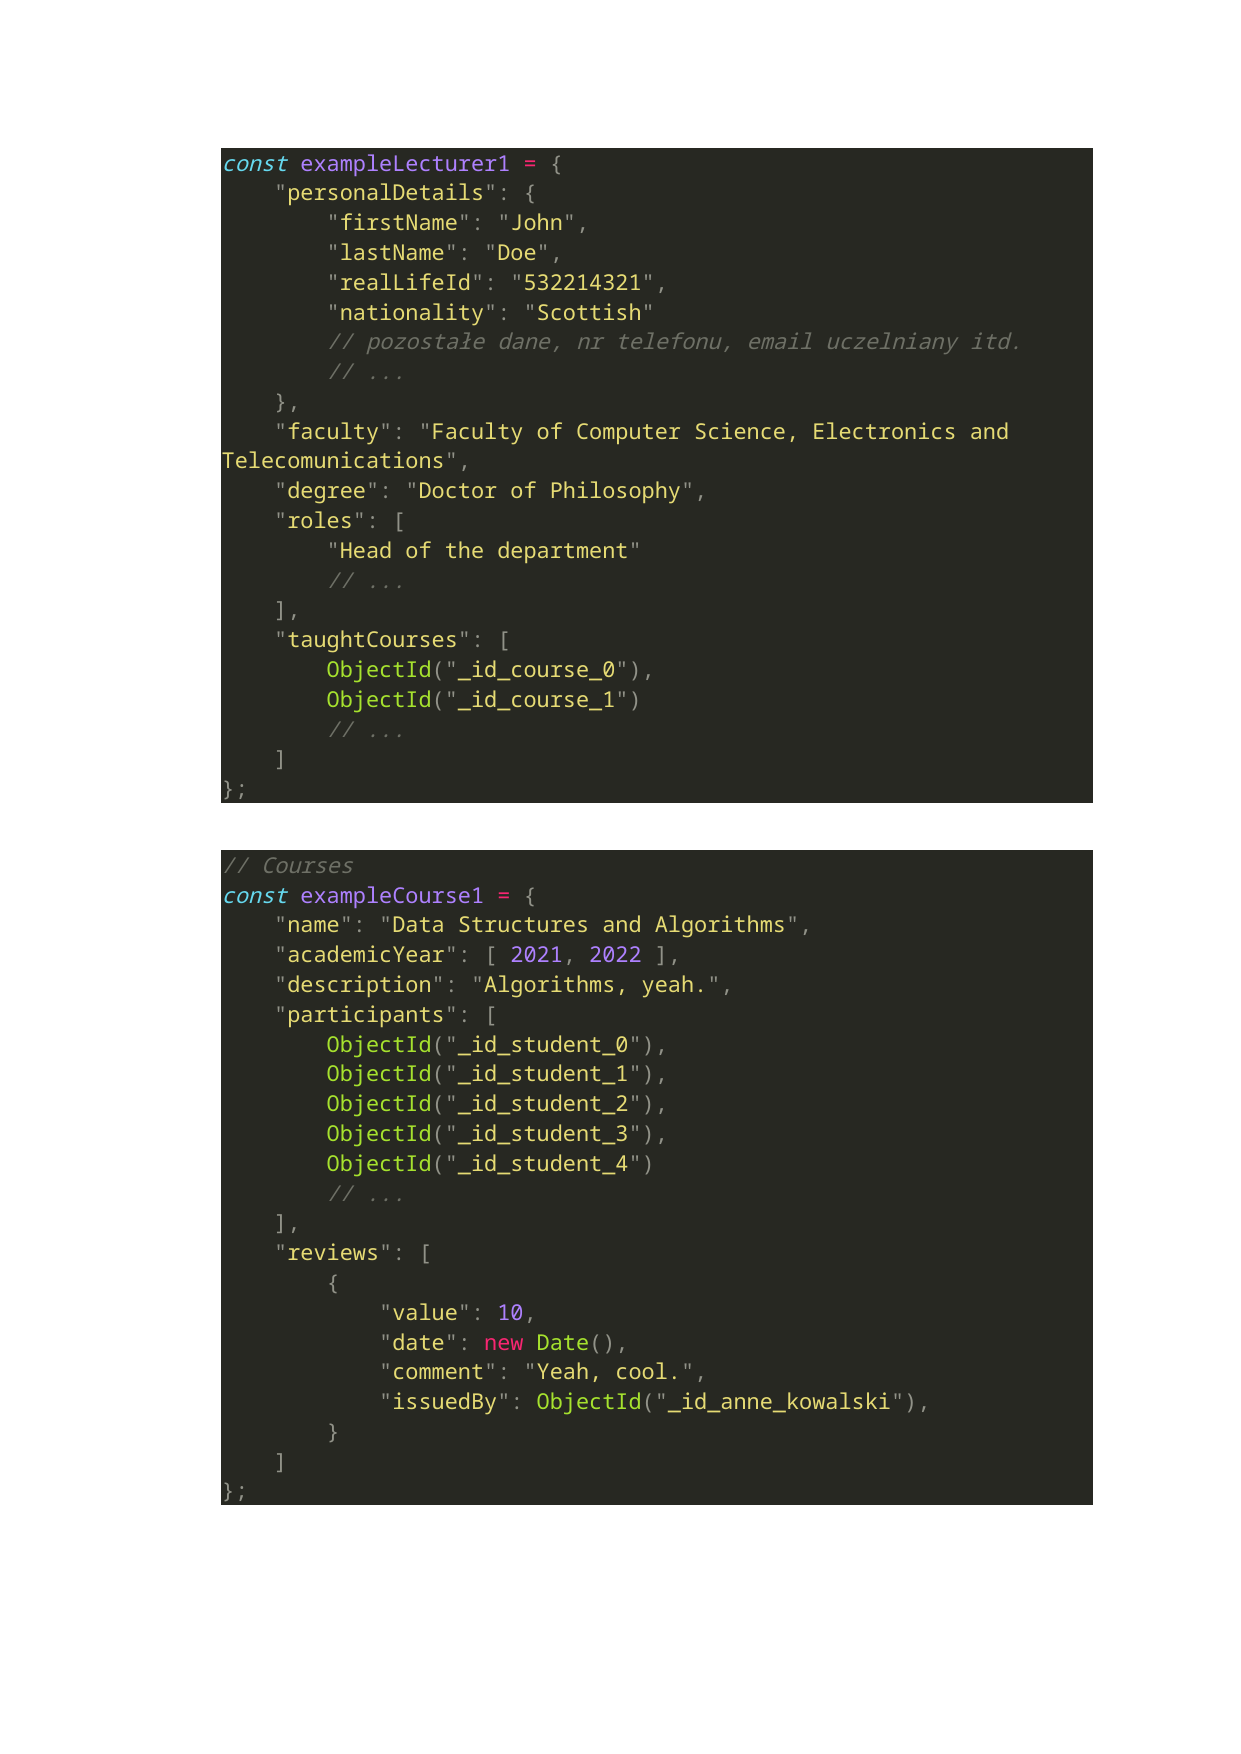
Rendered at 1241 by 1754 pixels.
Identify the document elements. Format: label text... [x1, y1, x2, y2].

text // pozostałe dane, nr telefonu, email uczelniany itd. [221, 326, 1093, 356]
text // ... [221, 356, 1093, 386]
text "roles": [ [221, 505, 1093, 535]
text const exampleCourse1 = { [221, 880, 1093, 909]
text ] [221, 1446, 1093, 1476]
text // ... [221, 565, 1093, 594]
text "name": "Data Structures and Algorithms", [221, 909, 1093, 939]
text "academicYear": [ 2021, 2022 ], [221, 939, 1093, 969]
text "lastName": "Doe", [221, 237, 1093, 267]
text ObjectId("_id_course_0"), [221, 654, 1093, 684]
text // ... [221, 714, 1093, 743]
text "personalDetails": { [221, 177, 1093, 207]
text }; [221, 1476, 1093, 1505]
text ] [221, 743, 1093, 773]
text ObjectId("_id_student_4") [221, 1148, 1093, 1178]
text "description": "Algorithms, yeah.", [221, 969, 1093, 999]
text ObjectId("_id_student_0"), [221, 1029, 1093, 1058]
text "date": new Date(), [221, 1327, 1093, 1356]
text ObjectId("_id_student_2"), [221, 1088, 1093, 1118]
text "firstName": "John", [221, 207, 1093, 237]
text "comment": "Yeah, cool.", [221, 1356, 1093, 1386]
text "faculty": "Faculty of Computer Science, Electronics and Telecomunications", [221, 416, 1093, 475]
text "issuedBy": ObjectId("_id_anne_kowalski"), [221, 1386, 1093, 1416]
text ], [221, 1207, 1093, 1237]
text "nationality": "Scottish" [221, 297, 1093, 326]
text { [221, 1267, 1093, 1297]
text "Head of the department" [221, 535, 1093, 565]
text }; [221, 773, 1093, 803]
text "participants": [ [221, 999, 1093, 1029]
text ObjectId("_id_student_3"), [221, 1118, 1093, 1148]
text const exampleLecturer1 = { [221, 148, 1093, 177]
text ObjectId("_id_course_1") [221, 684, 1093, 714]
text }, [221, 386, 1093, 416]
text ObjectId("_id_student_1"), [221, 1058, 1093, 1088]
text "reviews": [ [221, 1237, 1093, 1267]
text // Courses [221, 850, 1093, 880]
text } [221, 1416, 1093, 1446]
text "realLifeId": "532214321", [221, 267, 1093, 297]
text "degree": "Doctor of Philosophy", [221, 475, 1093, 505]
text // ... [221, 1178, 1093, 1207]
text "value": 10, [221, 1297, 1093, 1327]
text "taughtCourses": [ [221, 624, 1093, 654]
text ], [221, 594, 1093, 624]
